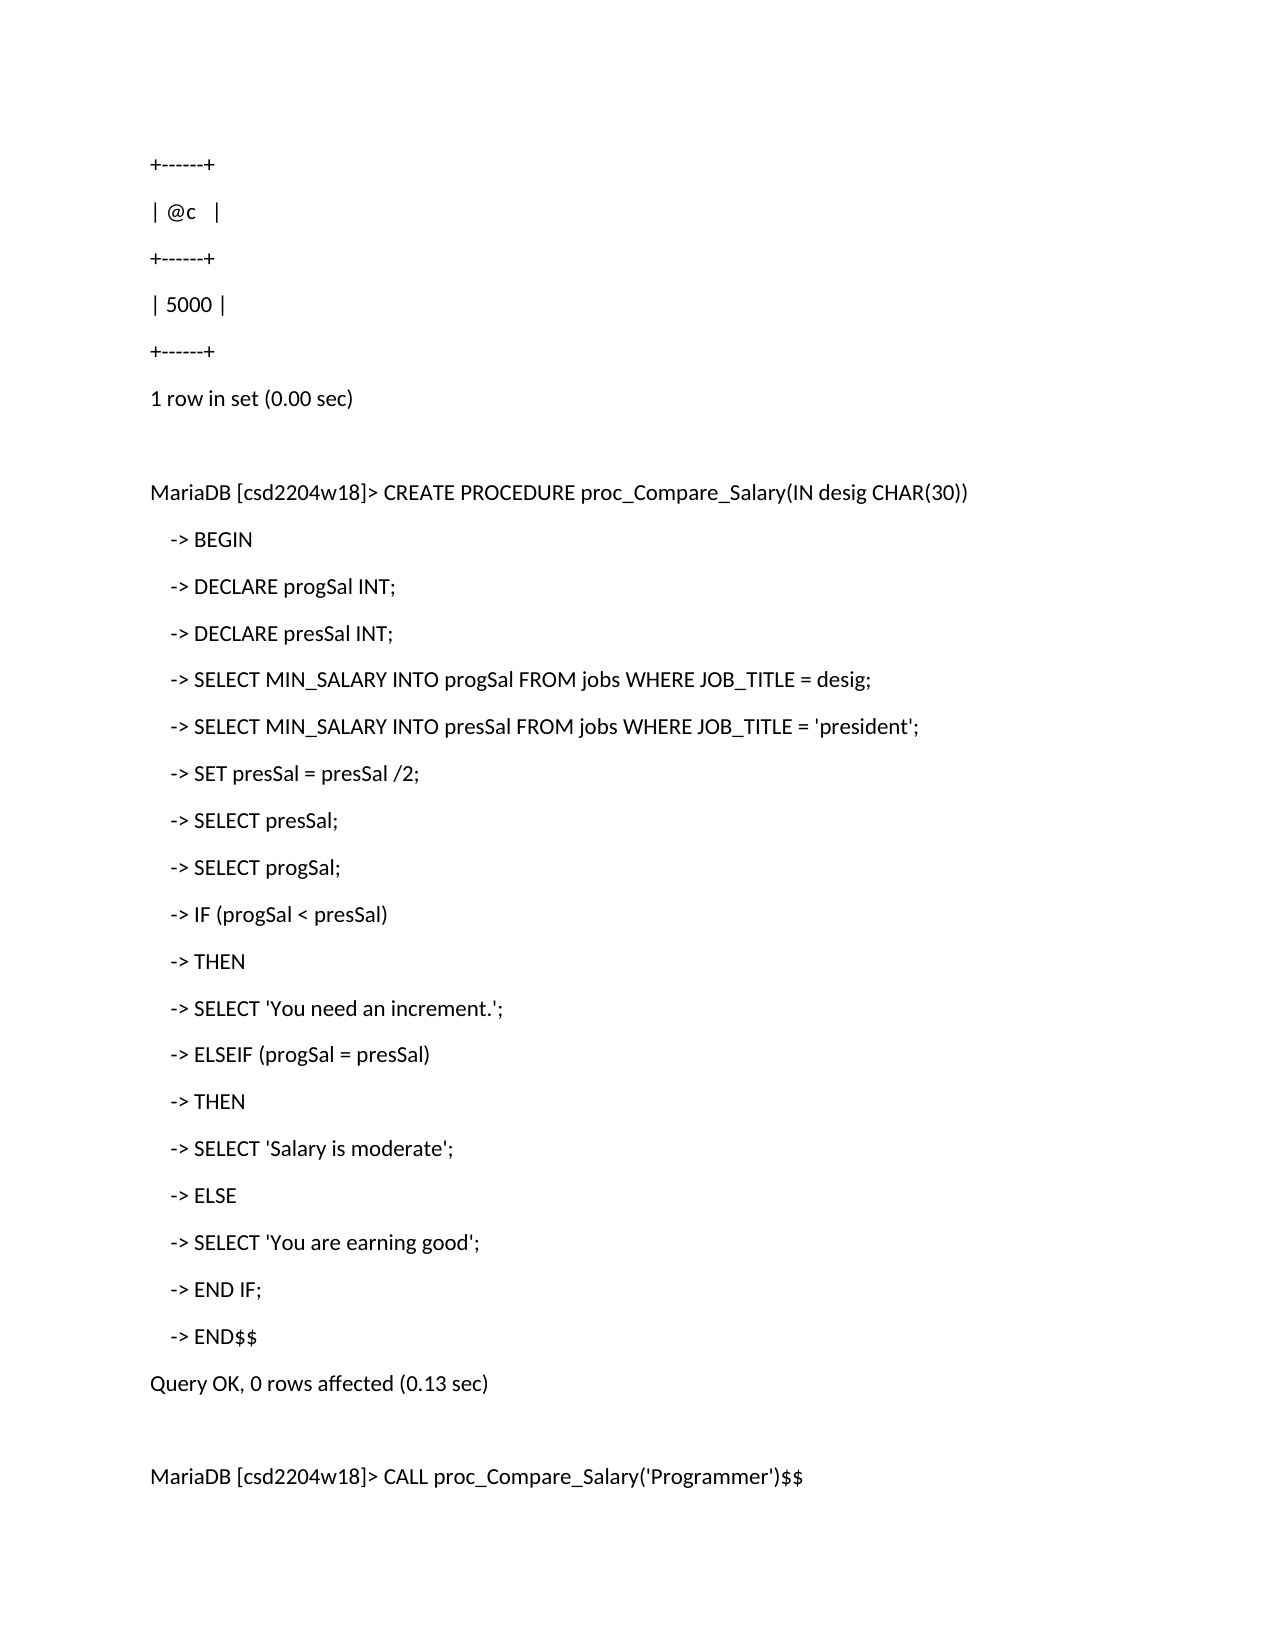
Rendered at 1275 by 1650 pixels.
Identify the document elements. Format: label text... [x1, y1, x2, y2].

text -> END IF; [150, 1275, 1125, 1303]
text MariaDB [csd2204w18]> CREATE PROCEDURE proc_Compare_Salary(IN desig CHAR(30)) [150, 478, 1125, 506]
text -> SELECT MIN_SALARY INTO presSal FROM jobs WHERE JOB_TITLE = 'president'; [150, 712, 1125, 741]
text Query OK, 0 rows affected (0.13 sec) [150, 1369, 1125, 1397]
text +------+ [150, 150, 1125, 178]
text -> SELECT 'You are earning good'; [150, 1228, 1125, 1256]
text 1 row in set (0.00 sec) [150, 384, 1125, 412]
text -> IF (progSal < presSal) [150, 900, 1125, 928]
text -> SELECT 'You need an increment.'; [150, 994, 1125, 1022]
text -> SELECT 'Salary is moderate'; [150, 1134, 1125, 1162]
text -> THEN [150, 1087, 1125, 1116]
text -> SELECT MIN_SALARY INTO progSal FROM jobs WHERE JOB_TITLE = desig; [150, 666, 1125, 694]
text | @c | [150, 197, 1125, 225]
text -> ELSE [150, 1181, 1125, 1209]
text -> DECLARE presSal INT; [150, 619, 1125, 647]
text -> END$$ [150, 1322, 1125, 1350]
text -> ELSEIF (progSal = presSal) [150, 1041, 1125, 1069]
text -> BEGIN [150, 525, 1125, 553]
text -> DECLARE progSal INT; [150, 572, 1125, 600]
text | 5000 | [150, 291, 1125, 319]
text +------+ [150, 337, 1125, 366]
text MariaDB [csd2204w18]> CALL proc_Compare_Salary('Programmer')$$ [150, 1462, 1125, 1491]
text +------+ [150, 244, 1125, 272]
text -> SELECT presSal; [150, 806, 1125, 834]
text -> SELECT progSal; [150, 853, 1125, 881]
text -> SET presSal = presSal /2; [150, 759, 1125, 787]
text -> THEN [150, 947, 1125, 975]
